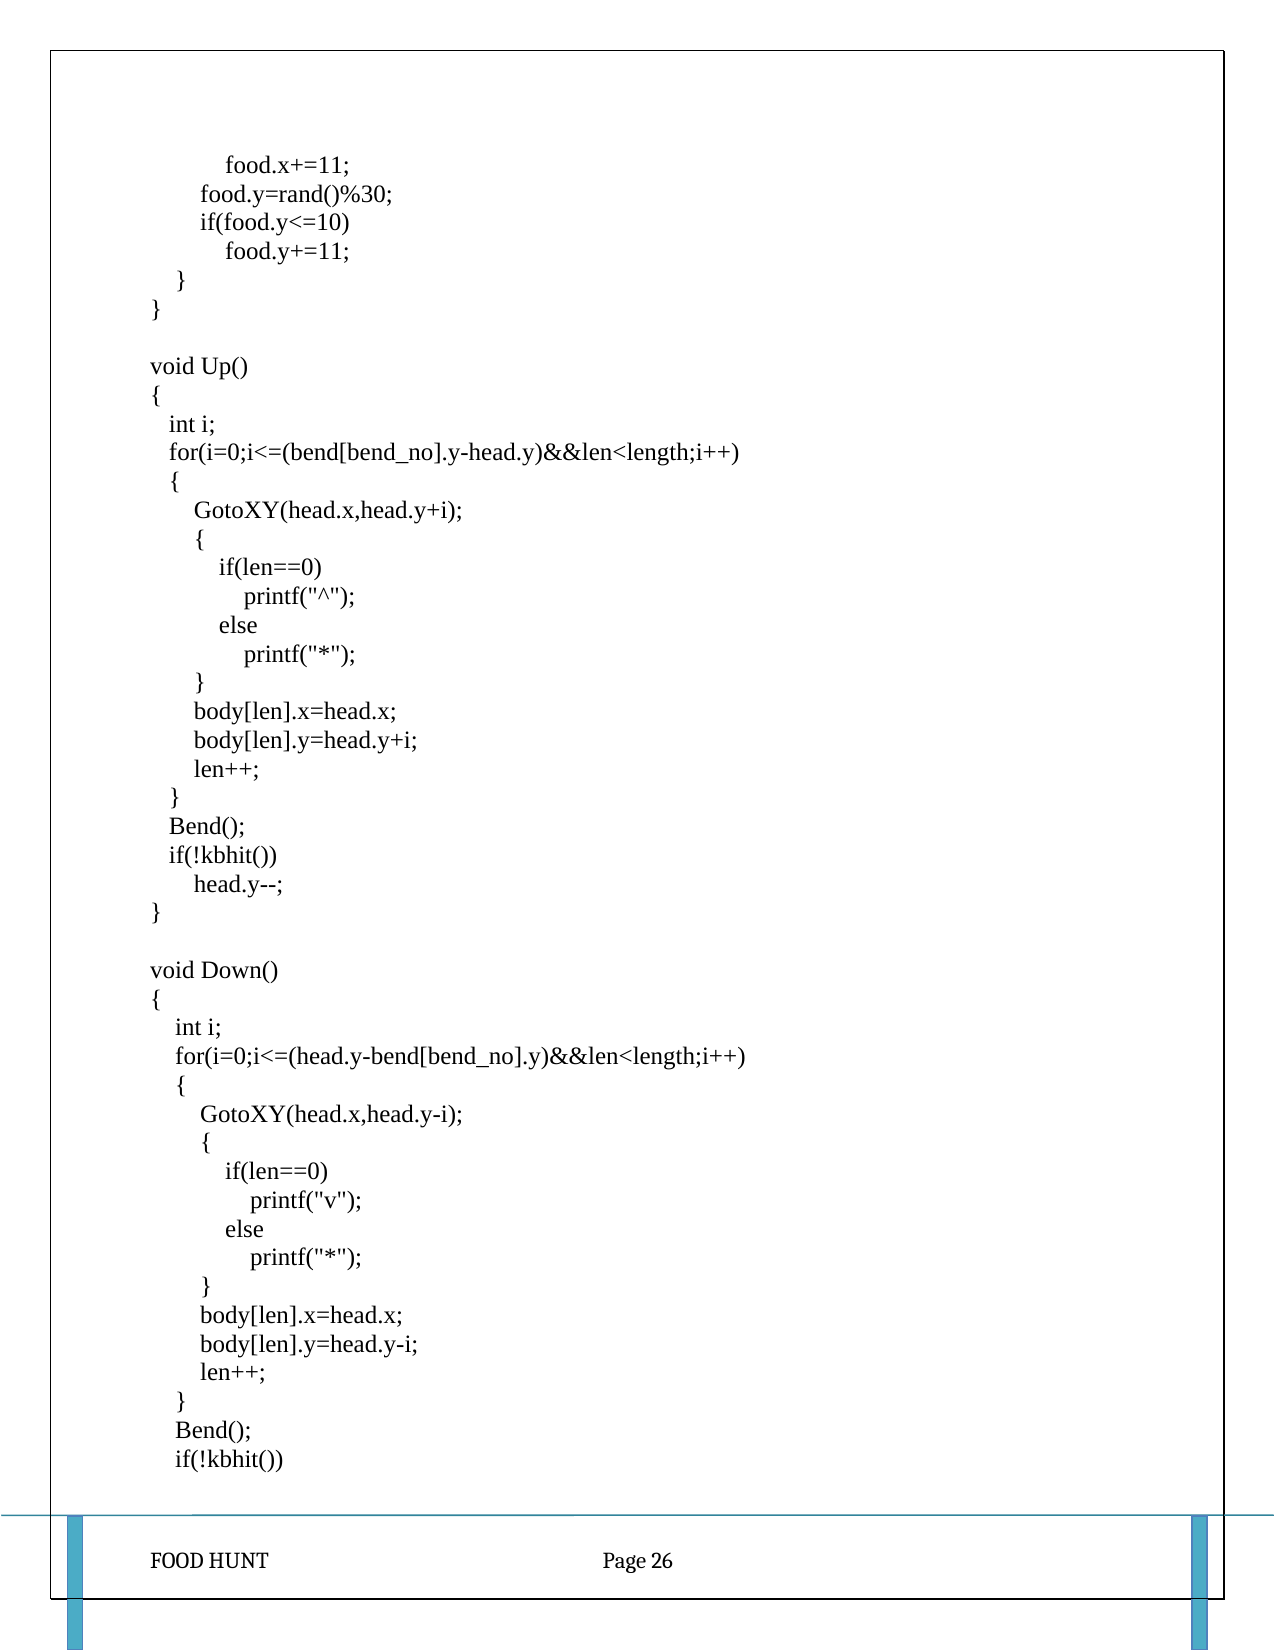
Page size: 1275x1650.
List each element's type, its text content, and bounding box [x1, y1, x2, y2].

text } [150, 1386, 1124, 1415]
text { [150, 1127, 1124, 1156]
text if(len==0) [150, 552, 1124, 581]
text printf("^"); [150, 581, 1124, 610]
text { [150, 380, 1124, 409]
text food.y=rand()%30; [150, 179, 1124, 207]
text } [150, 1271, 1124, 1300]
text printf("v"); [150, 1185, 1124, 1214]
text if(!kbhit()) [150, 840, 1124, 869]
text else [150, 1214, 1124, 1242]
text { [150, 466, 1124, 495]
text if(!kbhit()) [150, 1444, 1124, 1472]
text body[len].y=head.y-i; [150, 1329, 1124, 1357]
text body[len].x=head.x; [150, 1300, 1124, 1329]
text } [150, 897, 1124, 926]
text void Up() [150, 351, 1124, 380]
text } [150, 667, 1124, 696]
text { [150, 1070, 1124, 1099]
text void Down() [150, 955, 1124, 984]
text len++; [150, 754, 1124, 782]
text if(len==0) [150, 1156, 1124, 1185]
text { [150, 984, 1124, 1012]
text for(i=0;i<=(head.y-bend[bend_no].y)&&len<length;i++) [150, 1041, 1124, 1070]
text } [150, 294, 1124, 322]
text } [150, 265, 1124, 294]
text head.y--; [150, 869, 1124, 897]
text len++; [150, 1357, 1124, 1386]
text body[len].y=head.y+i; [150, 725, 1124, 754]
text Bend(); [150, 1415, 1124, 1444]
text Bend(); [150, 811, 1124, 840]
text int i; [150, 1012, 1124, 1041]
text int i; [150, 409, 1124, 437]
text printf("*"); [150, 639, 1124, 667]
text GotoXY(head.x,head.y-i); [150, 1099, 1124, 1127]
text food.y+=11; [150, 236, 1124, 265]
text food.x+=11; [150, 150, 1124, 179]
text if(food.y<=10) [150, 207, 1124, 236]
text { [150, 524, 1124, 552]
text for(i=0;i<=(bend[bend_no].y-head.y)&&len<length;i++) [150, 437, 1124, 466]
text } [150, 782, 1124, 811]
text body[len].x=head.x; [150, 696, 1124, 725]
text else [150, 610, 1124, 639]
text GotoXY(head.x,head.y+i); [150, 495, 1124, 524]
text printf("*"); [150, 1242, 1124, 1271]
